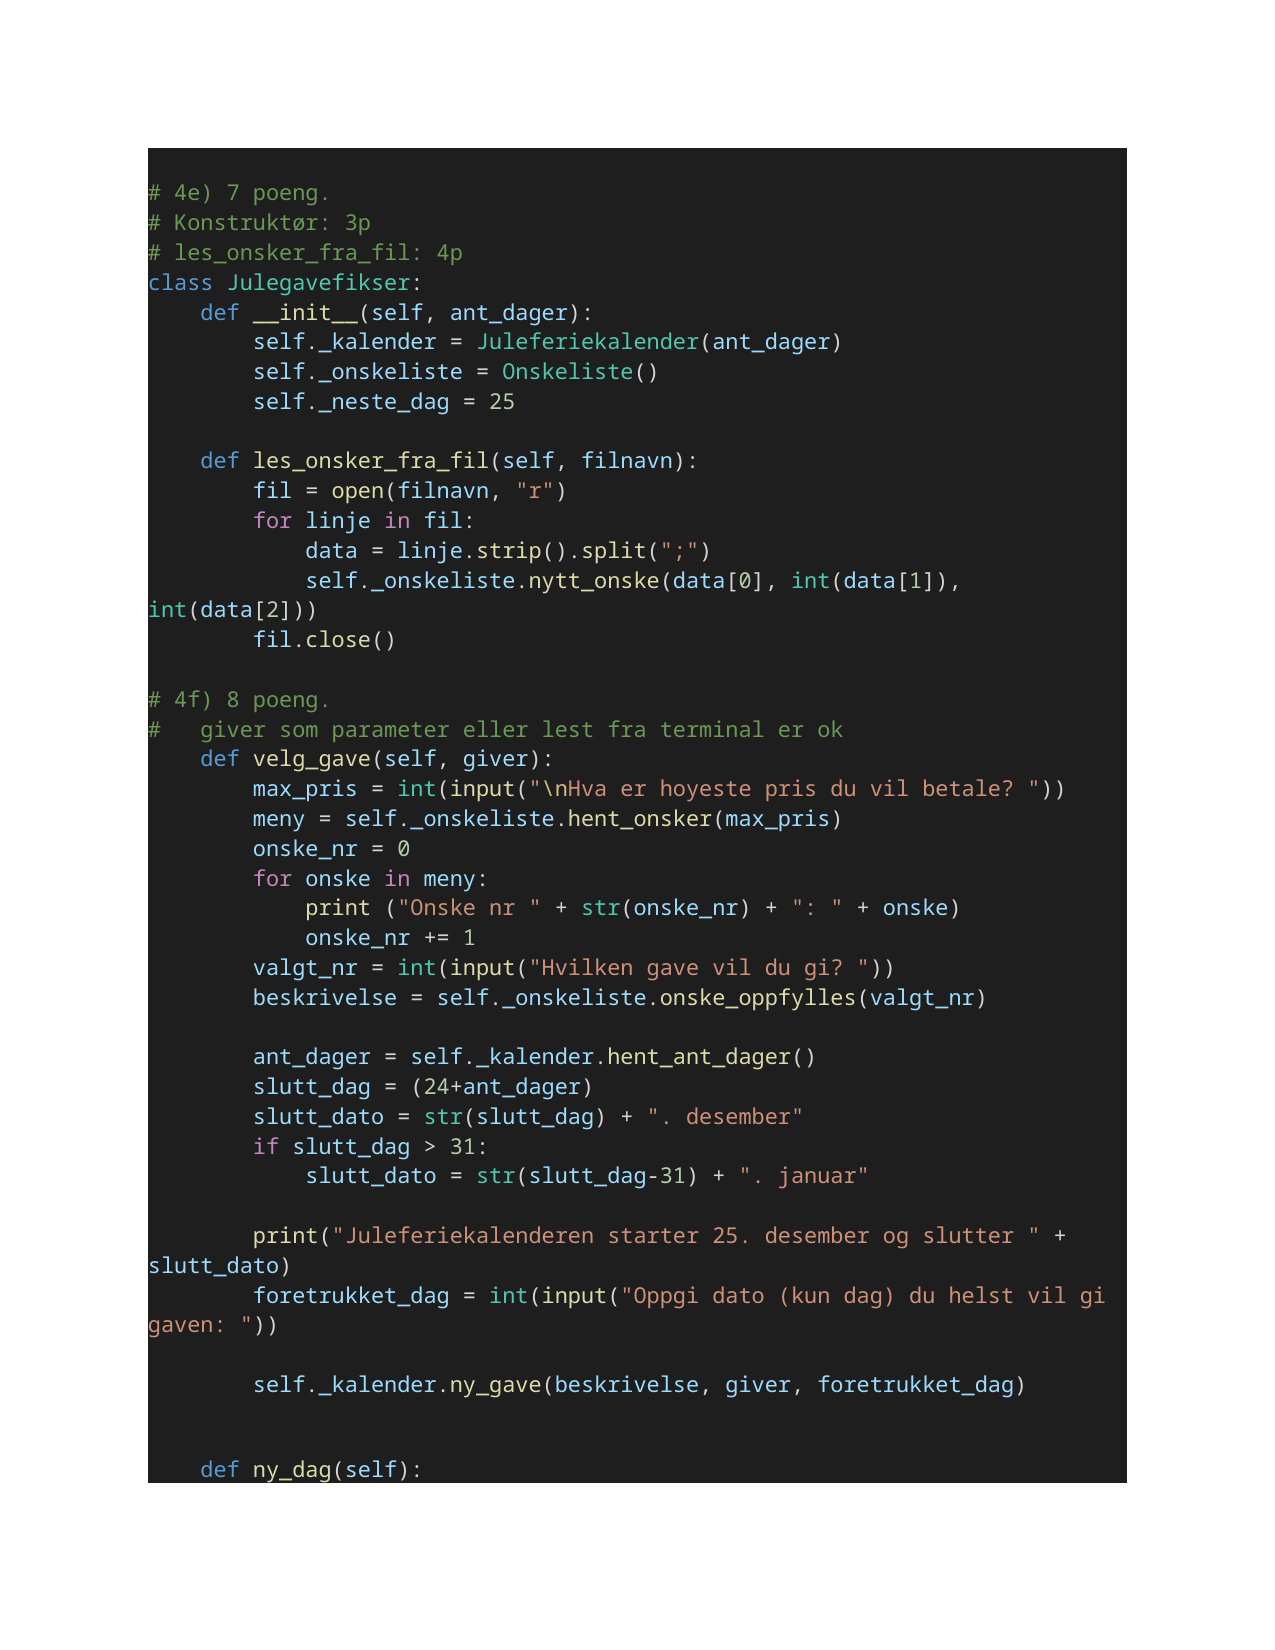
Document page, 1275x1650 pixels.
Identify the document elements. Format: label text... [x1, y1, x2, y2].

text fil = open(filnavn, "r") [148, 475, 1127, 505]
text def __init__(self, ant_dager): [148, 297, 1127, 326]
text self._onskeliste.nytt_onske(data[0], int(data[1]), int(data[2])) [148, 565, 1127, 624]
text slutt_dato = str(slutt_dag) + ". desember" [148, 1101, 1127, 1131]
text def les_onsker_fra_fil(self, filnavn): [148, 446, 1127, 475]
text self._neste_dag = 25 [148, 386, 1127, 416]
text max_pris = int(input("\nHva er hoyeste pris du vil betale? ")) [148, 773, 1127, 803]
text class Julegavefikser: [148, 267, 1127, 297]
text onske_nr += 1 [148, 922, 1127, 952]
text onske_nr = 0 [148, 833, 1127, 863]
text # 4f) 8 poeng. [148, 684, 1127, 714]
text # 4e) 7 poeng. [148, 177, 1127, 207]
text print("Juleferiekalenderen starter 25. desember og slutter " + slutt_dato) [148, 1220, 1127, 1280]
text slutt_dag = (24+ant_dager) [148, 1071, 1127, 1101]
text valgt_nr = int(input("Hvilken gave vil du gi? ")) [148, 952, 1127, 982]
text self._kalender = Juleferiekalender(ant_dager) [148, 326, 1127, 356]
text def velg_gave(self, giver): [148, 743, 1127, 773]
text ant_dager = self._kalender.hent_ant_dager() [148, 1041, 1127, 1071]
text # giver som parameter eller lest fra terminal er ok [148, 714, 1127, 743]
text meny = self._onskeliste.hent_onsker(max_pris) [148, 803, 1127, 833]
text foretrukket_dag = int(input("Oppgi dato (kun dag) du helst vil gi gaven: ")) [148, 1280, 1127, 1339]
text # Konstruktør: 3p [148, 207, 1127, 237]
text for linje in fil: [148, 505, 1127, 535]
text fil.close() [148, 624, 1127, 654]
text data = linje.strip().split(";") [148, 535, 1127, 565]
text self._onskeliste = Onskeliste() [148, 356, 1127, 386]
text self._kalender.ny_gave(beskrivelse, giver, foretrukket_dag) [148, 1369, 1127, 1399]
text slutt_dato = str(slutt_dag-31) + ". januar" [148, 1161, 1127, 1190]
text # les_onsker_fra_fil: 4p [148, 237, 1127, 267]
text print ("Onske nr " + str(onske_nr) + ": " + onske) [148, 892, 1127, 922]
text def ny_dag(self): [148, 1454, 1127, 1483]
text if slutt_dag > 31: [148, 1131, 1127, 1161]
text for onske in meny: [148, 863, 1127, 892]
text beskrivelse = self._onskeliste.onske_oppfylles(valgt_nr) [148, 982, 1127, 1012]
